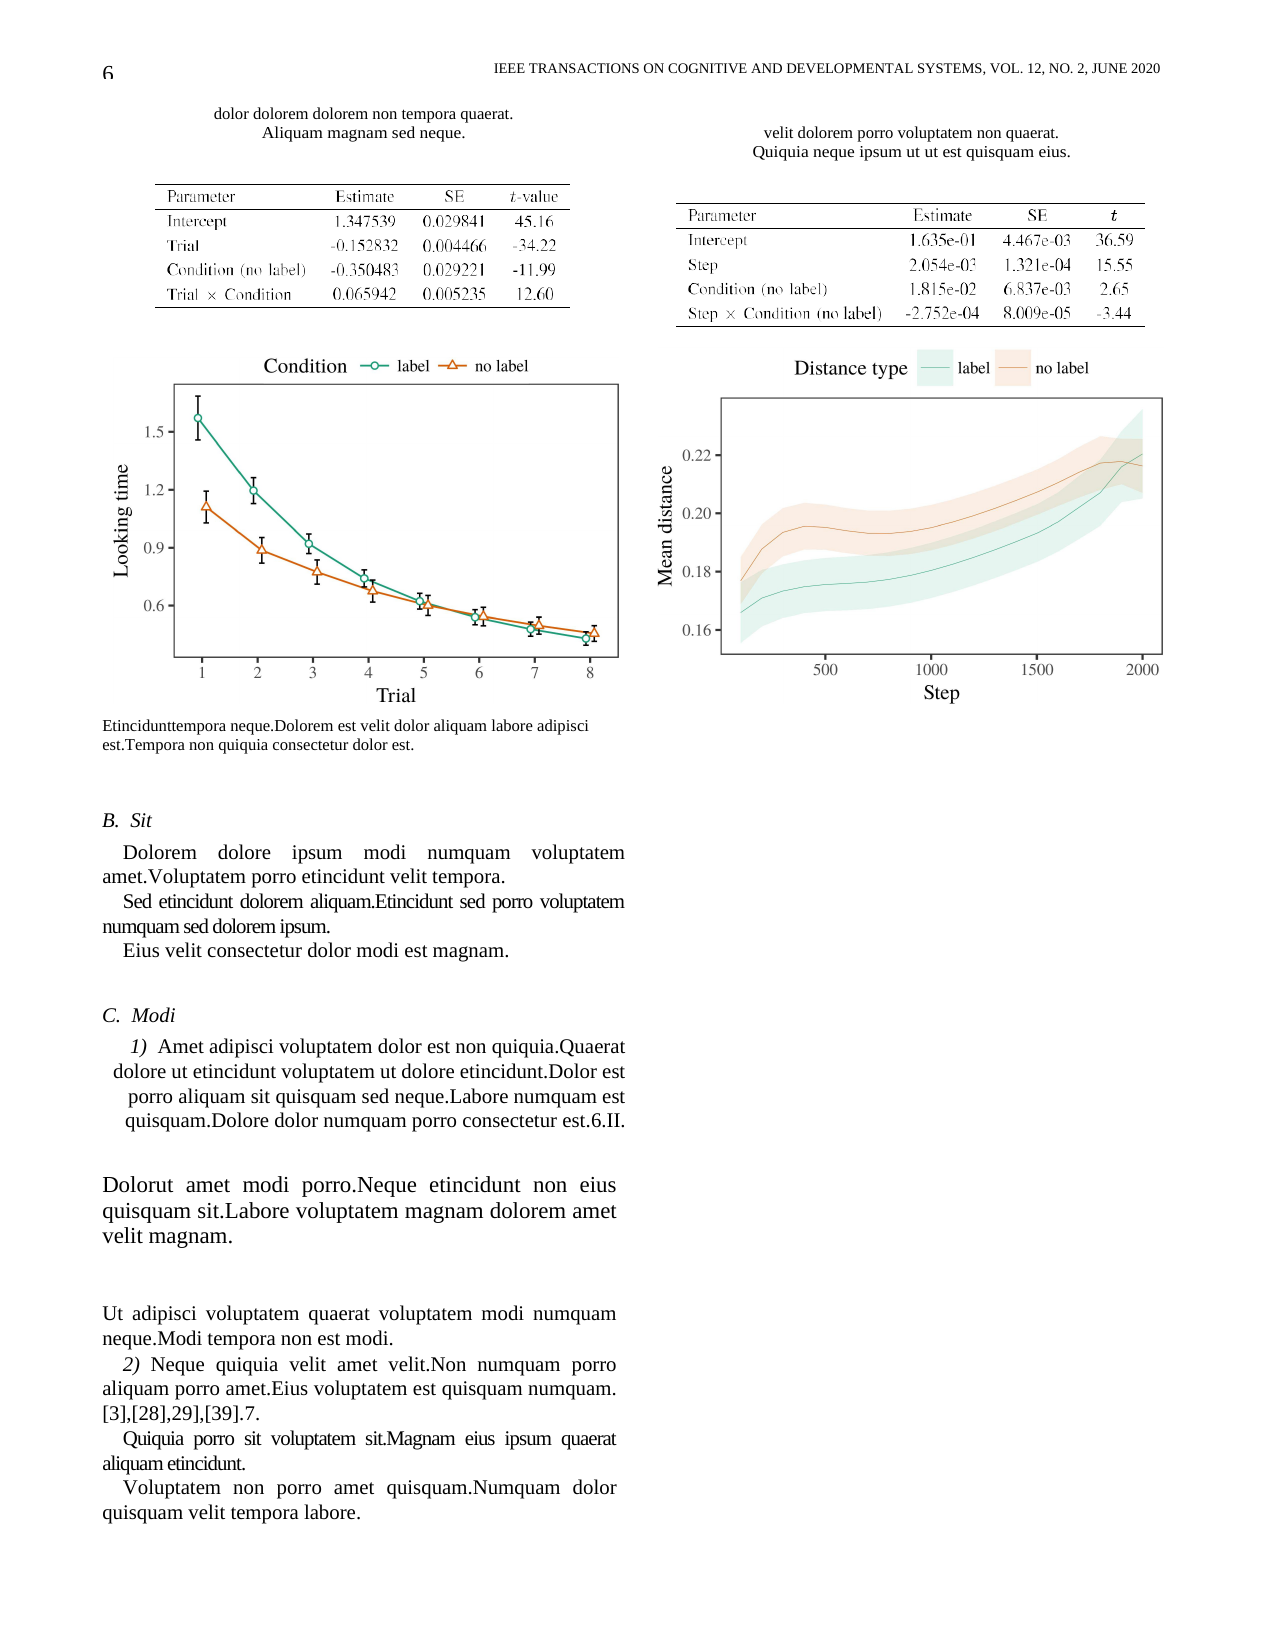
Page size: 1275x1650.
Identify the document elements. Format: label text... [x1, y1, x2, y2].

picture [906, 306, 979, 319]
picture [910, 233, 975, 246]
picture [167, 215, 227, 251]
picture [1097, 258, 1132, 271]
picture [335, 215, 395, 227]
text Dolorem dolore ipsum modi numquam voluptatem amet.Voluptatem porro etincidunt velit tempora. [102, 840, 625, 888]
picture [909, 258, 976, 271]
picture [423, 239, 486, 252]
picture [1005, 258, 1071, 271]
text Quiquia porro sit voluptatem sit.Magnam eius ipsum quaerat aliquam etincidunt. [102, 1426, 617, 1474]
text Eius velit consectetur dolor modi est magnam. [102, 938, 625, 962]
picture [331, 239, 398, 251]
text Dolorut amet modi porro.Neque etincidunt non eius quisquam sit.Labore voluptatem magnam dolorem amet velit magnam. [102, 1148, 617, 1248]
picture [513, 239, 556, 251]
picture [331, 263, 398, 276]
picture [913, 208, 972, 221]
list Modi [102, 1003, 629, 1027]
list Neque quiquia velit amet velit.Non numquam porro aliquam porro amet.Eius voluptatem est quisquam numquam. [3],[28],29],[39].7. [102, 1352, 617, 1425]
picture [1096, 233, 1133, 246]
list Amet adipisci voluptatem dolor est non quiquia.Quaerat dolore ut etincidunt voluptatem ut dolore etincidunt.Dolor est porro aliquam sit quisquam sed neque.Labore numquam est quisquam.Dolore dolor numquam porro consectetur est.6.II. [102, 1034, 625, 1132]
picture [1028, 209, 1047, 221]
picture [528, 263, 555, 276]
picture [1100, 282, 1128, 295]
picture [510, 190, 558, 202]
picture [423, 215, 484, 227]
picture [167, 190, 235, 202]
picture [423, 287, 485, 300]
text Aliquam magnam sed neque. [153, 124, 574, 142]
picture [1004, 282, 1070, 295]
picture [1097, 307, 1131, 319]
picture [688, 234, 838, 322]
picture [843, 306, 881, 322]
picture [333, 287, 396, 300]
text Voluptatem non porro amet quisquam.Numquam dolor quisquam velit tempora labore. [102, 1475, 617, 1524]
text Etincidunttempora neque.Dolorem est velit dolor aliquam labore adipisci est.Tempora non quiquia consectetur dolor est. [102, 716, 625, 754]
picture [515, 215, 553, 227]
text velit dolorem porro voluptatem non quaerat. [697, 104, 1126, 142]
text Sed etincidunt dolorem aliquam.Etincidunt sed porro voluptatem numquam sed dolorem ipsum. [102, 889, 625, 938]
picture [688, 209, 756, 221]
list Sit [102, 808, 629, 832]
picture [657, 347, 1164, 704]
picture [113, 357, 620, 704]
picture [445, 190, 464, 202]
text Quiquia neque ipsum ut ut est quisquam eius. [698, 143, 1126, 161]
picture [1004, 306, 1070, 319]
picture [335, 190, 394, 202]
text dolor dolorem dolorem non tempora quaerat. [153, 104, 574, 123]
picture [1003, 234, 1070, 246]
text Ut adipisci voluptatem quaerat voluptatem modi numquam neque.Modi tempora non est modi. [102, 1301, 617, 1350]
picture [517, 287, 553, 300]
picture [167, 263, 305, 300]
picture [910, 282, 976, 295]
picture [423, 263, 484, 276]
